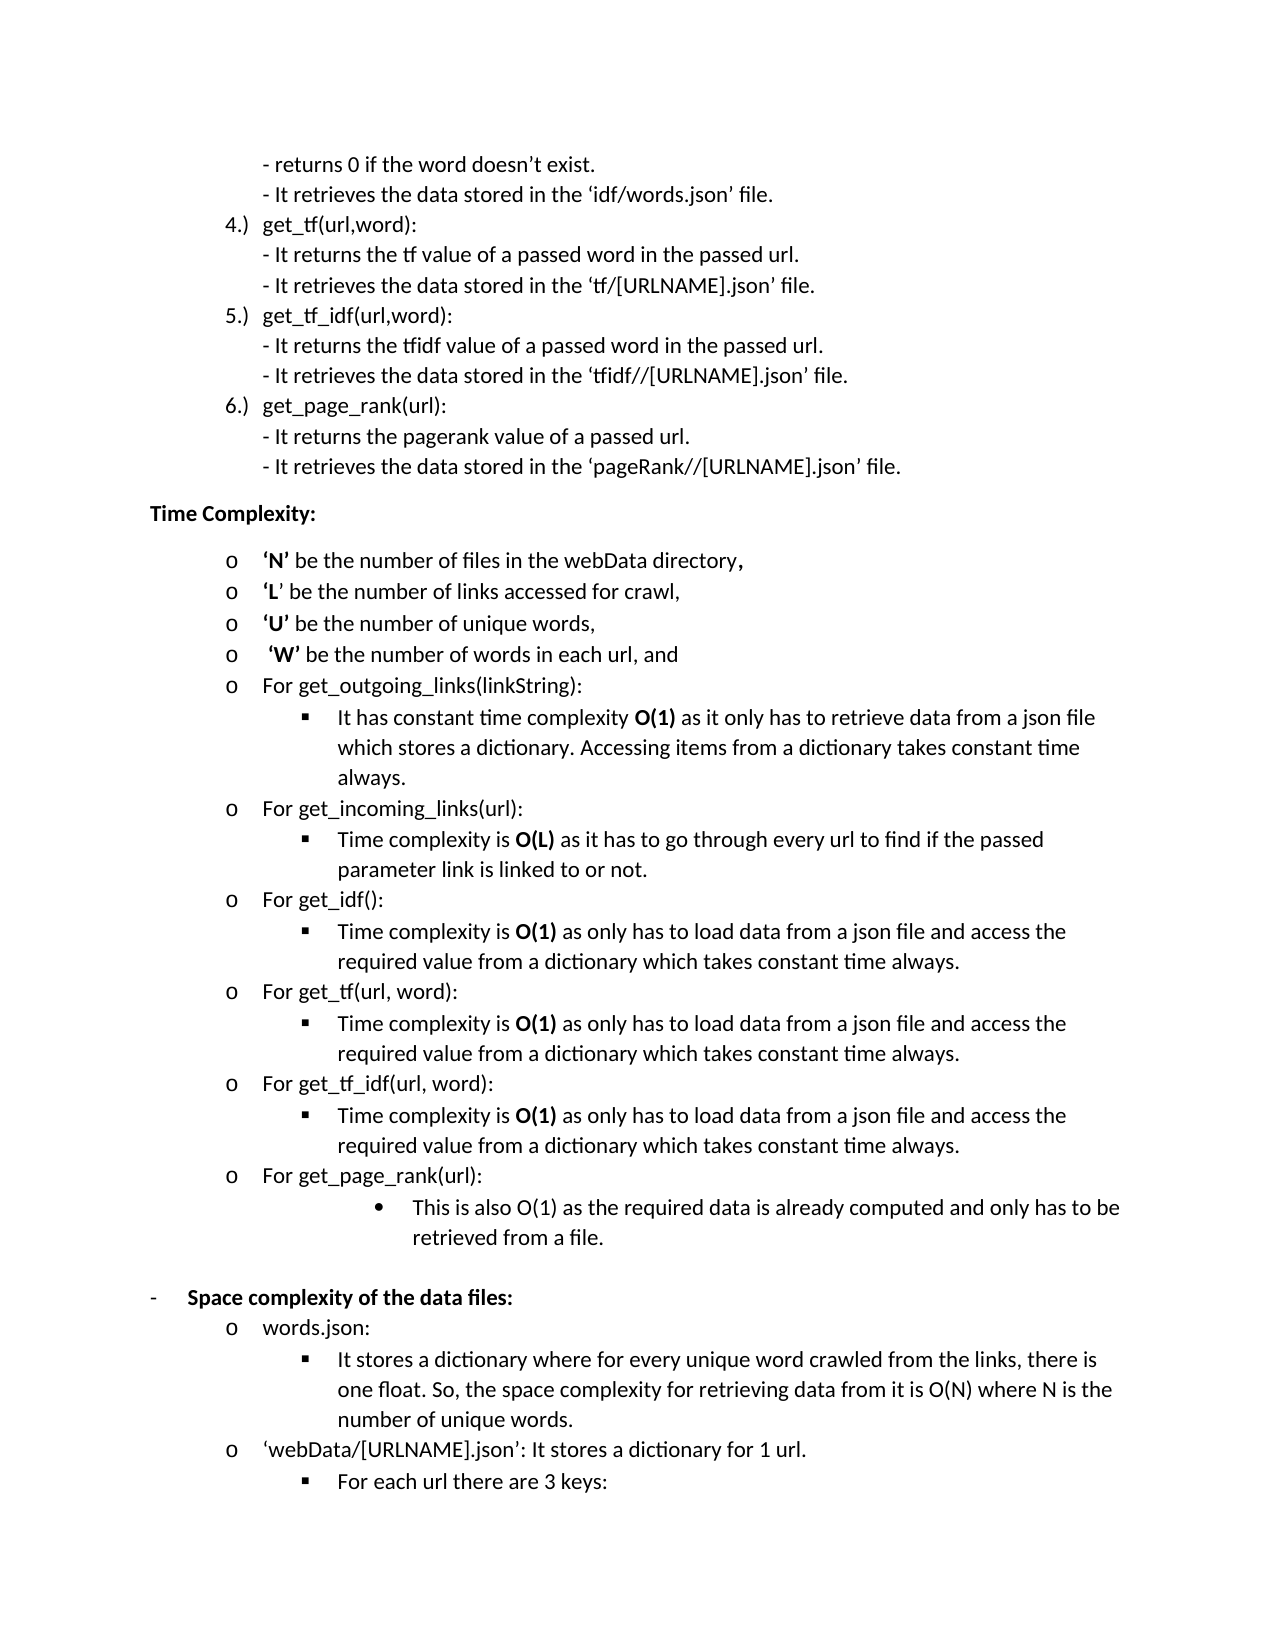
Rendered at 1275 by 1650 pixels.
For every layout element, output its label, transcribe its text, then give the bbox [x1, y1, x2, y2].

list ‘webData/[URLNAME].json’: It stores a dictionary for 1 url. [225, 1436, 1125, 1465]
list Time complexity is O(L) as it has to go through every url to find if the passed parameter link is linked to or not. [300, 825, 1125, 883]
list get_tf(url,word): - It returns the tf value of a passed word in the passed url. - It retrieves the data stored in the ‘tf/[URLNAME].json’ file. [225, 210, 1125, 299]
list get_page_rank(url): - It returns the pagerank value of a passed url. - It retrieves the data stored in the ‘pageRank//[URLNAME].json’ file. [225, 392, 1125, 480]
list Space complexity of the data files: [150, 1283, 1125, 1311]
list It has constant time complexity O(1) as it only has to retrieve data from a json file which stores a dictionary. Accessing items from a dictionary takes constant time always. [300, 703, 1125, 792]
list Time complexity is O(1) as only has to load data from a json file and access the required value from a dictionary which takes constant time always. [300, 1101, 1125, 1159]
list This is also O(1) as the required data is already computed and only has to be retrieved from a file. [375, 1193, 1125, 1251]
list For get_outgoing_links(linkString): [225, 672, 1125, 701]
list For each url there are 3 keys: [300, 1467, 1125, 1495]
list For get_idf(): [225, 886, 1125, 915]
list words.json: [225, 1313, 1125, 1343]
list For get_incoming_links(url): [225, 794, 1125, 823]
list Time complexity is O(1) as only has to load data from a json file and access the required value from a dictionary which takes constant time always. [300, 1009, 1125, 1067]
list ‘L’ be the number of links accessed for crawl, [225, 577, 1125, 606]
list ‘W’ be the number of words in each url, and [225, 640, 1125, 669]
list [225, 150, 1125, 208]
list Time complexity is O(1) as only has to load data from a json file and access the required value from a dictionary which takes constant time always. [300, 917, 1125, 975]
list ‘N’ be the number of files in the webData directory, [225, 546, 1125, 575]
list For get_page_rank(url): [225, 1161, 1125, 1190]
list For get_tf(url, word): [225, 977, 1125, 1007]
text Time Complexity: [150, 499, 1125, 527]
list For get_tf_idf(url, word): [225, 1069, 1125, 1098]
list get_tf_idf(url,word): - It returns the tfidf value of a passed word in the passed url. - It retrieves the data stored in the ‘tfidf//[URLNAME].json’ file. [225, 301, 1125, 389]
list ‘U’ be the number of unique words, [225, 609, 1125, 638]
list It stores a dictionary where for every unique word crawled from the links, there is one float. So, the space complexity for retrieving data from it is O(N) where N is the number of unique words. [300, 1345, 1125, 1433]
